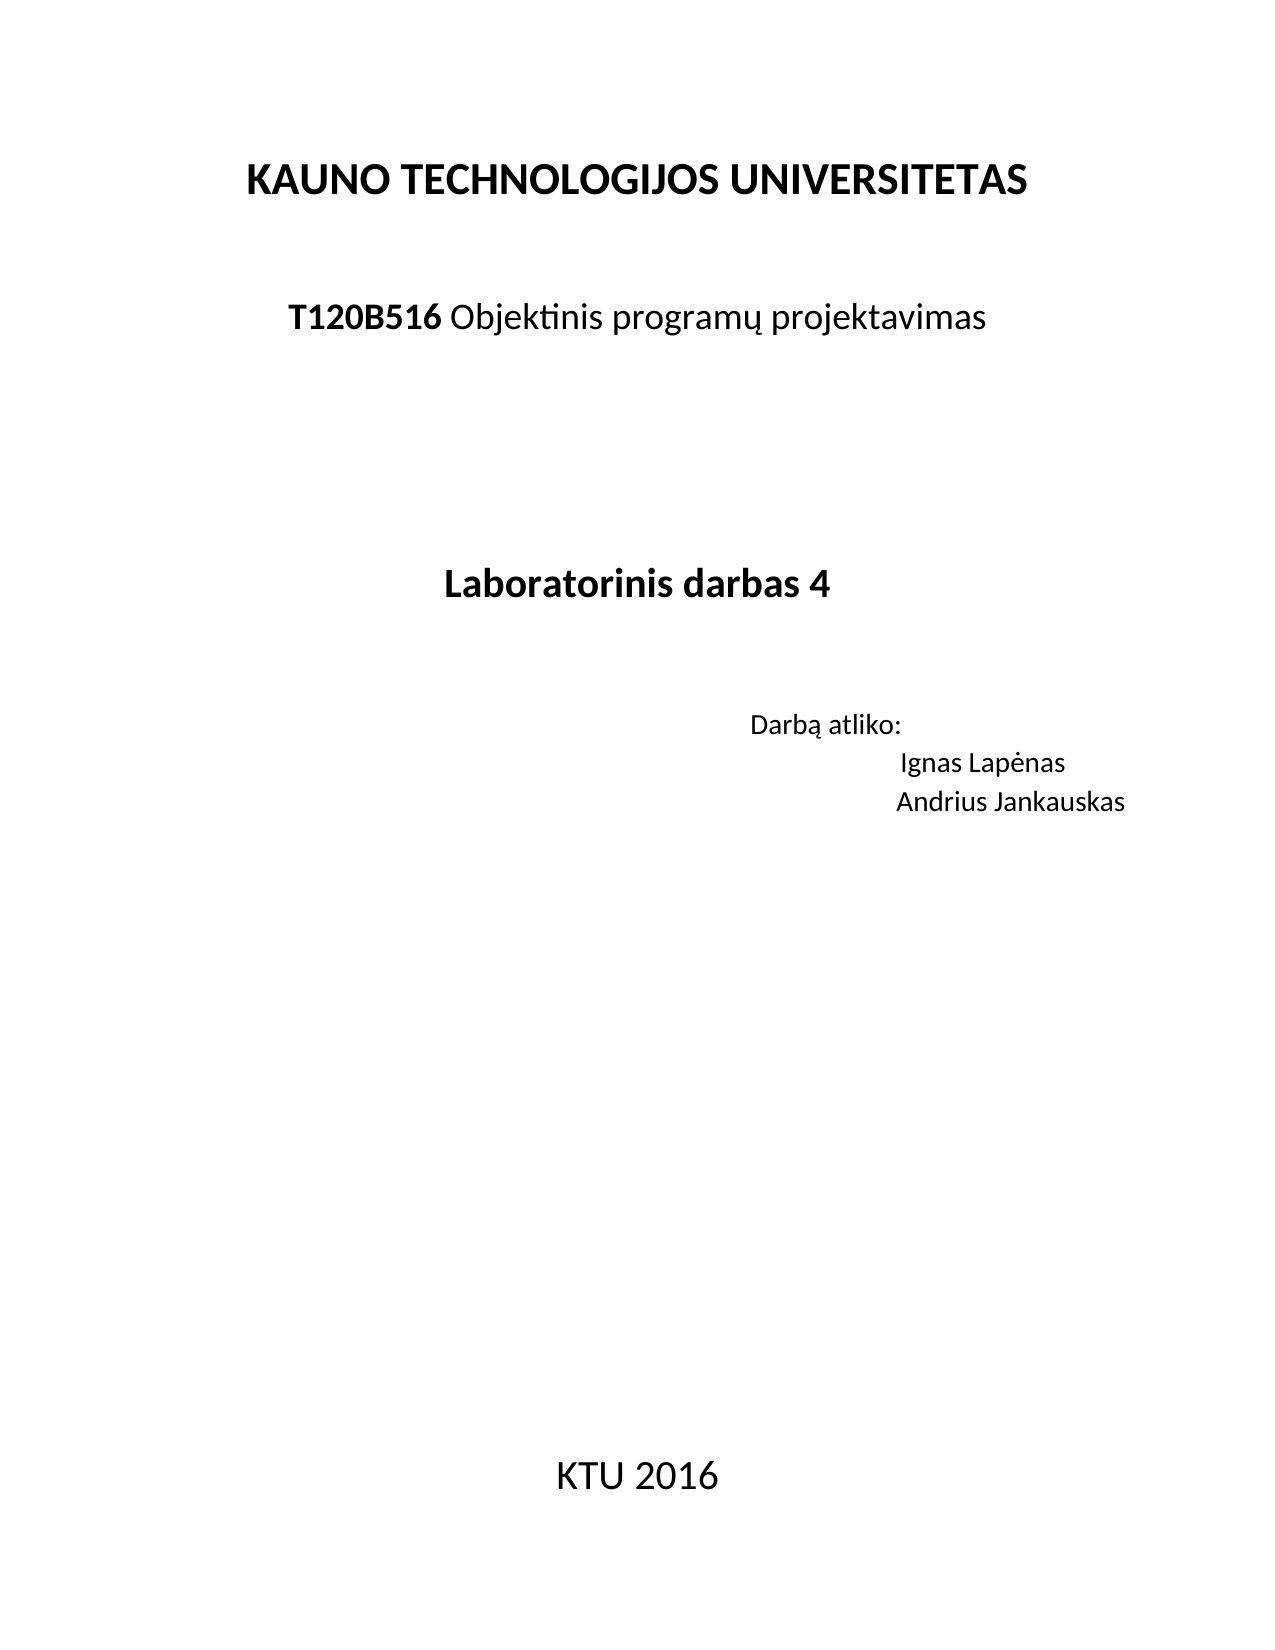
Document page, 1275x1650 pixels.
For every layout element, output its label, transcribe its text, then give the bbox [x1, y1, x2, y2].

text KTU 2016 [150, 1449, 1125, 1500]
text Laboratorinis darbas 4 [150, 557, 1125, 608]
text KAUNO TECHNOLOGIJOS UNIVERSITETAS [150, 150, 1125, 206]
text T120B516 Objektinis programų projektavimas [150, 293, 1125, 339]
text Ignas Lapėnas [150, 744, 1125, 780]
text Darbą atliko: [150, 706, 1125, 742]
text Andrius Jankauskas [150, 783, 1125, 818]
